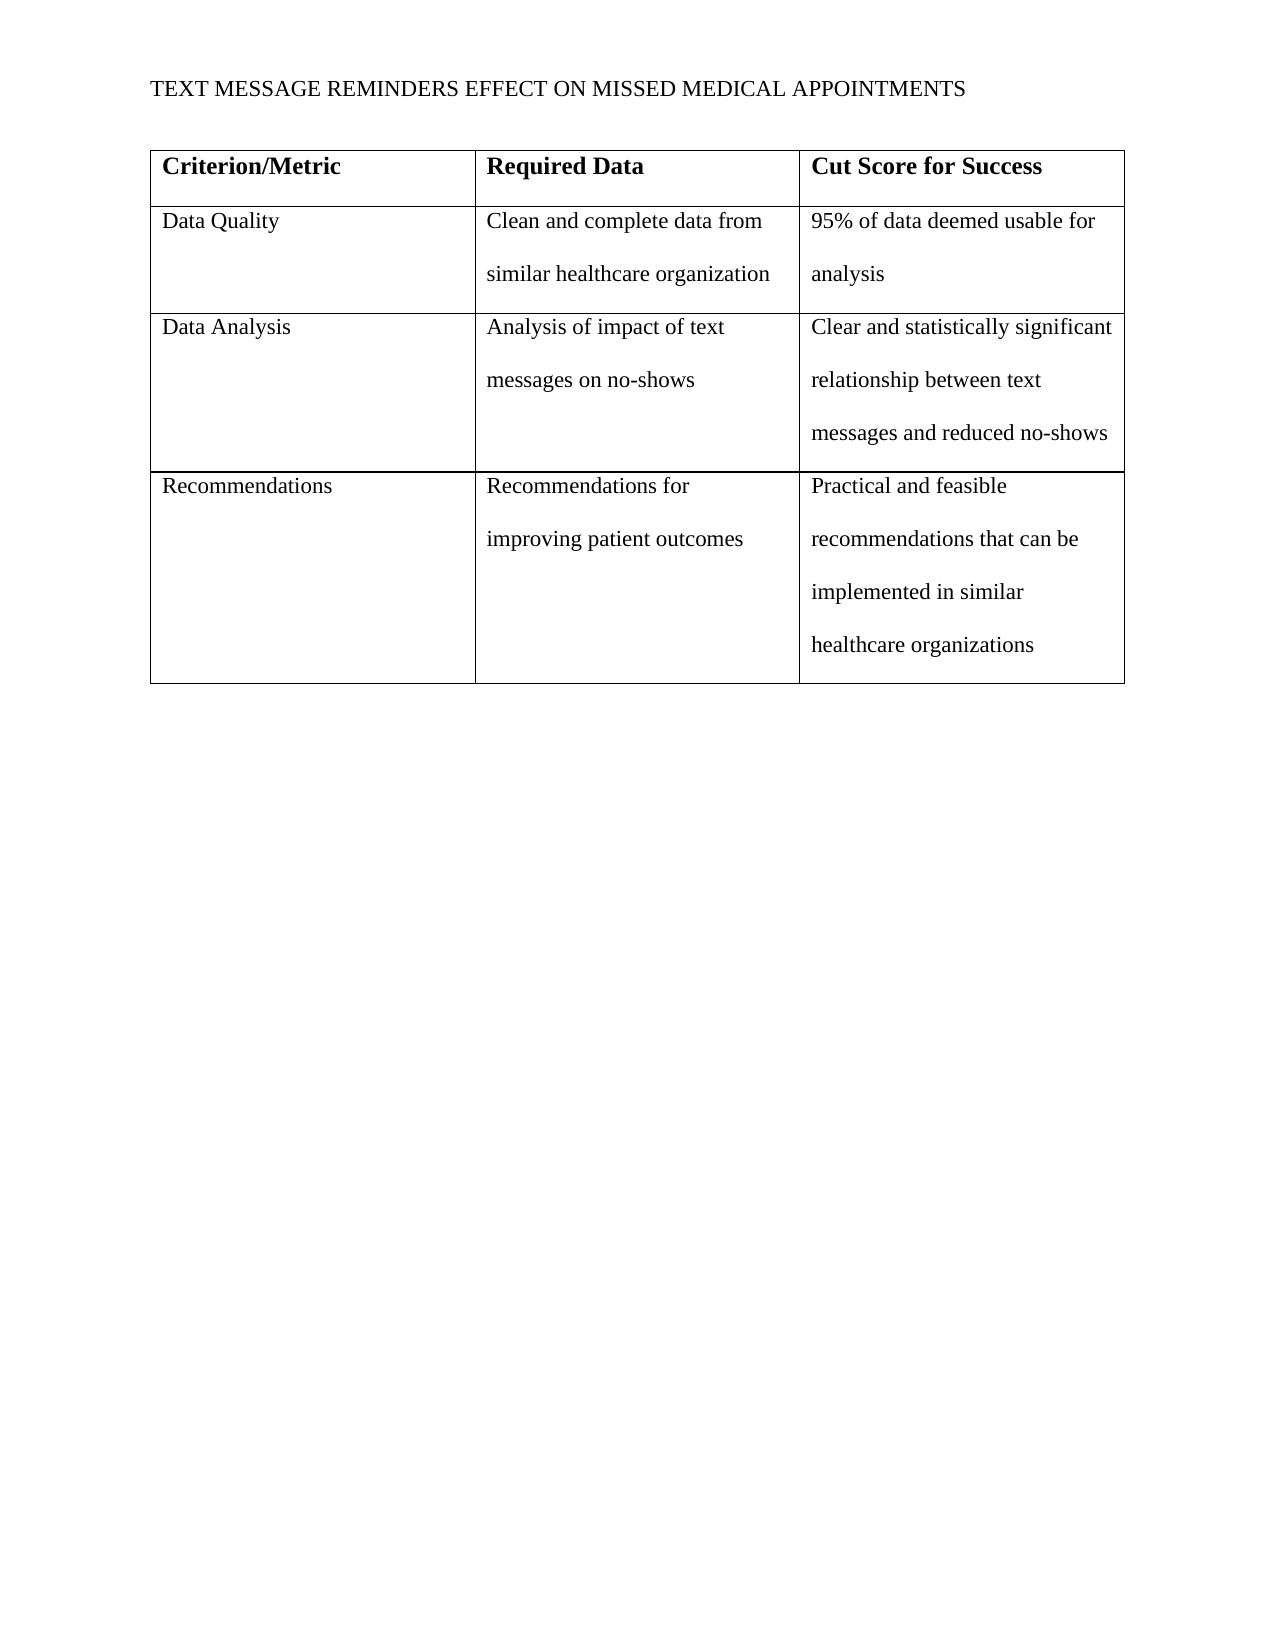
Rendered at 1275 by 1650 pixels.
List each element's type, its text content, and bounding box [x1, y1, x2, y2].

table_cell 95% of data deemed usable for analysis [800, 207, 1124, 312]
table_cell Recommendations [151, 473, 475, 683]
table_header Criterion/Metric [151, 151, 475, 206]
table_header Cut Score for Success [800, 151, 1124, 206]
table_cell Data Analysis [151, 314, 475, 471]
table_header Required Data [476, 151, 799, 206]
table_cell Recommendations for improving patient outcomes [476, 473, 799, 683]
table_cell Clear and statistically significant relationship between text messages and reduced no-shows [800, 314, 1124, 471]
table_cell Practical and feasible recommendations that can be implemented in similar healthcare organizations [800, 473, 1124, 683]
table_cell Analysis of impact of text messages on no-shows [476, 314, 799, 471]
table_cell Clean and complete data from similar healthcare organization [476, 207, 799, 312]
table_cell Data Quality [151, 207, 475, 312]
